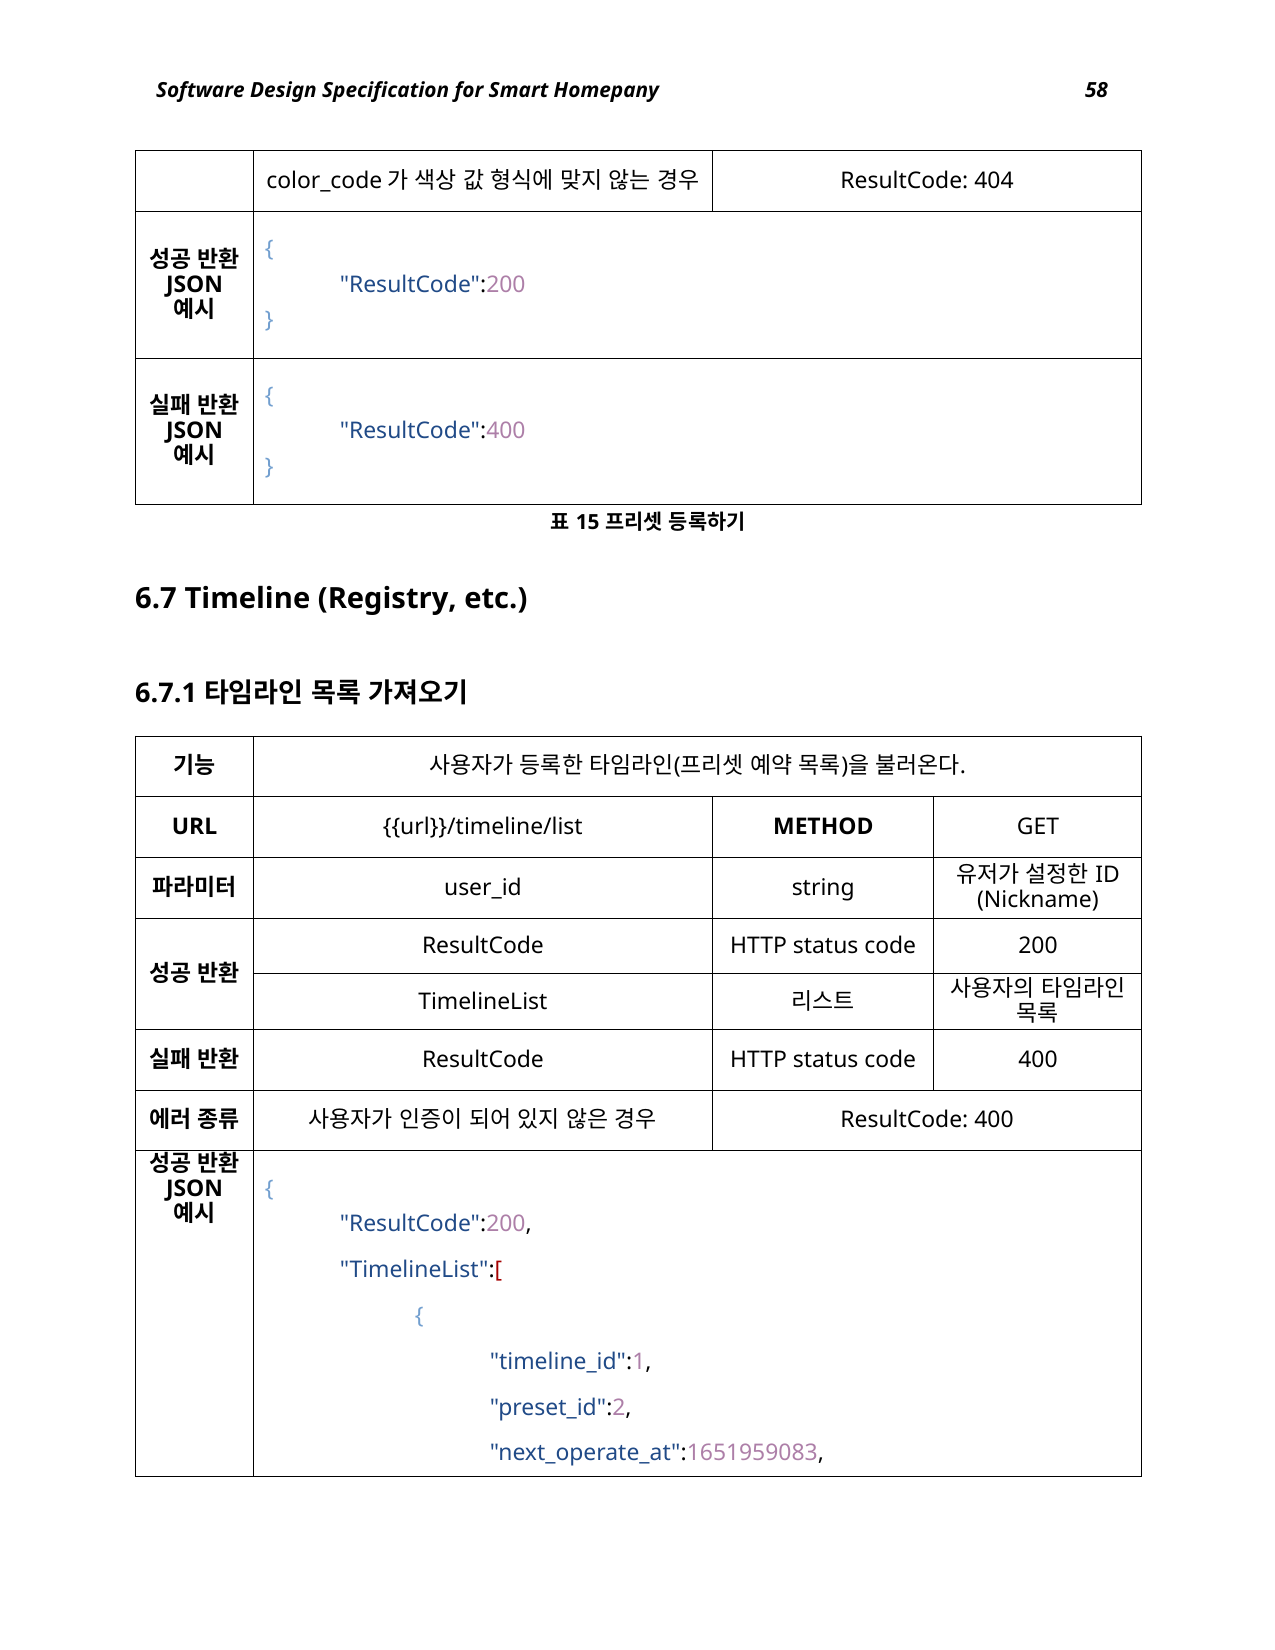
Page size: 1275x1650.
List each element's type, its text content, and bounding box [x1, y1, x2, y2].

table_cell ResultCode [254, 919, 712, 973]
table_cell ResultCode [254, 1030, 712, 1090]
table_cell 실패 반환 JSON 예시 [136, 359, 253, 504]
table_cell ResultCode: 400 [713, 1091, 1141, 1150]
table_cell user_id [254, 858, 712, 918]
table_cell HTTP status code [713, 919, 933, 973]
table_cell 사용자의 타임라인 목록 [934, 974, 1141, 1029]
table_cell 파라미터 [136, 858, 253, 918]
table_cell 에러 종류 [136, 1091, 253, 1150]
table_cell URL [136, 797, 253, 857]
table_cell 리스트 [713, 974, 933, 1029]
text 표 15 프리셋 등록하기 [135, 505, 1140, 536]
table_cell {{url}}/timeline/list [254, 797, 712, 857]
table_cell ResultCode: 404 [713, 151, 1141, 211]
table_header 사용자가 등록한 타임라인(프리셋 예약 목록)을 불러온다. [254, 737, 1141, 796]
table_cell 성공 반환 JSON 예시 [136, 1151, 253, 1476]
table_cell GET [934, 797, 1141, 857]
table_cell 성공 반환 [136, 919, 253, 1029]
table_cell 400 [934, 1030, 1141, 1090]
table_cell HTTP status code [713, 1030, 933, 1090]
table_cell 사용자가 인증이 되어 있지 않은 경우 [254, 1091, 712, 1150]
table_cell color_code가 색상 값 형식에 맞지 않는 경우 [254, 151, 712, 211]
table_header 기능 [136, 737, 253, 796]
table_cell { "ResultCode":400 } [254, 359, 1141, 504]
table_cell 실패 반환 [136, 1030, 253, 1090]
subtitle Timeline (Registry, etc.) [135, 577, 1140, 617]
table_cell { "ResultCode":200 } [254, 212, 1141, 357]
table_cell METHOD [713, 797, 933, 857]
table_cell string [713, 858, 933, 918]
table_cell 성공 반환 JSON 예시 [136, 212, 253, 357]
table_cell 200 [934, 919, 1141, 973]
table_cell TimelineList [254, 974, 712, 1029]
subtitle 타임라인 목록 가져오기 [135, 671, 1140, 711]
table_cell 유저가 설정한 ID (Nickname) [934, 858, 1141, 918]
